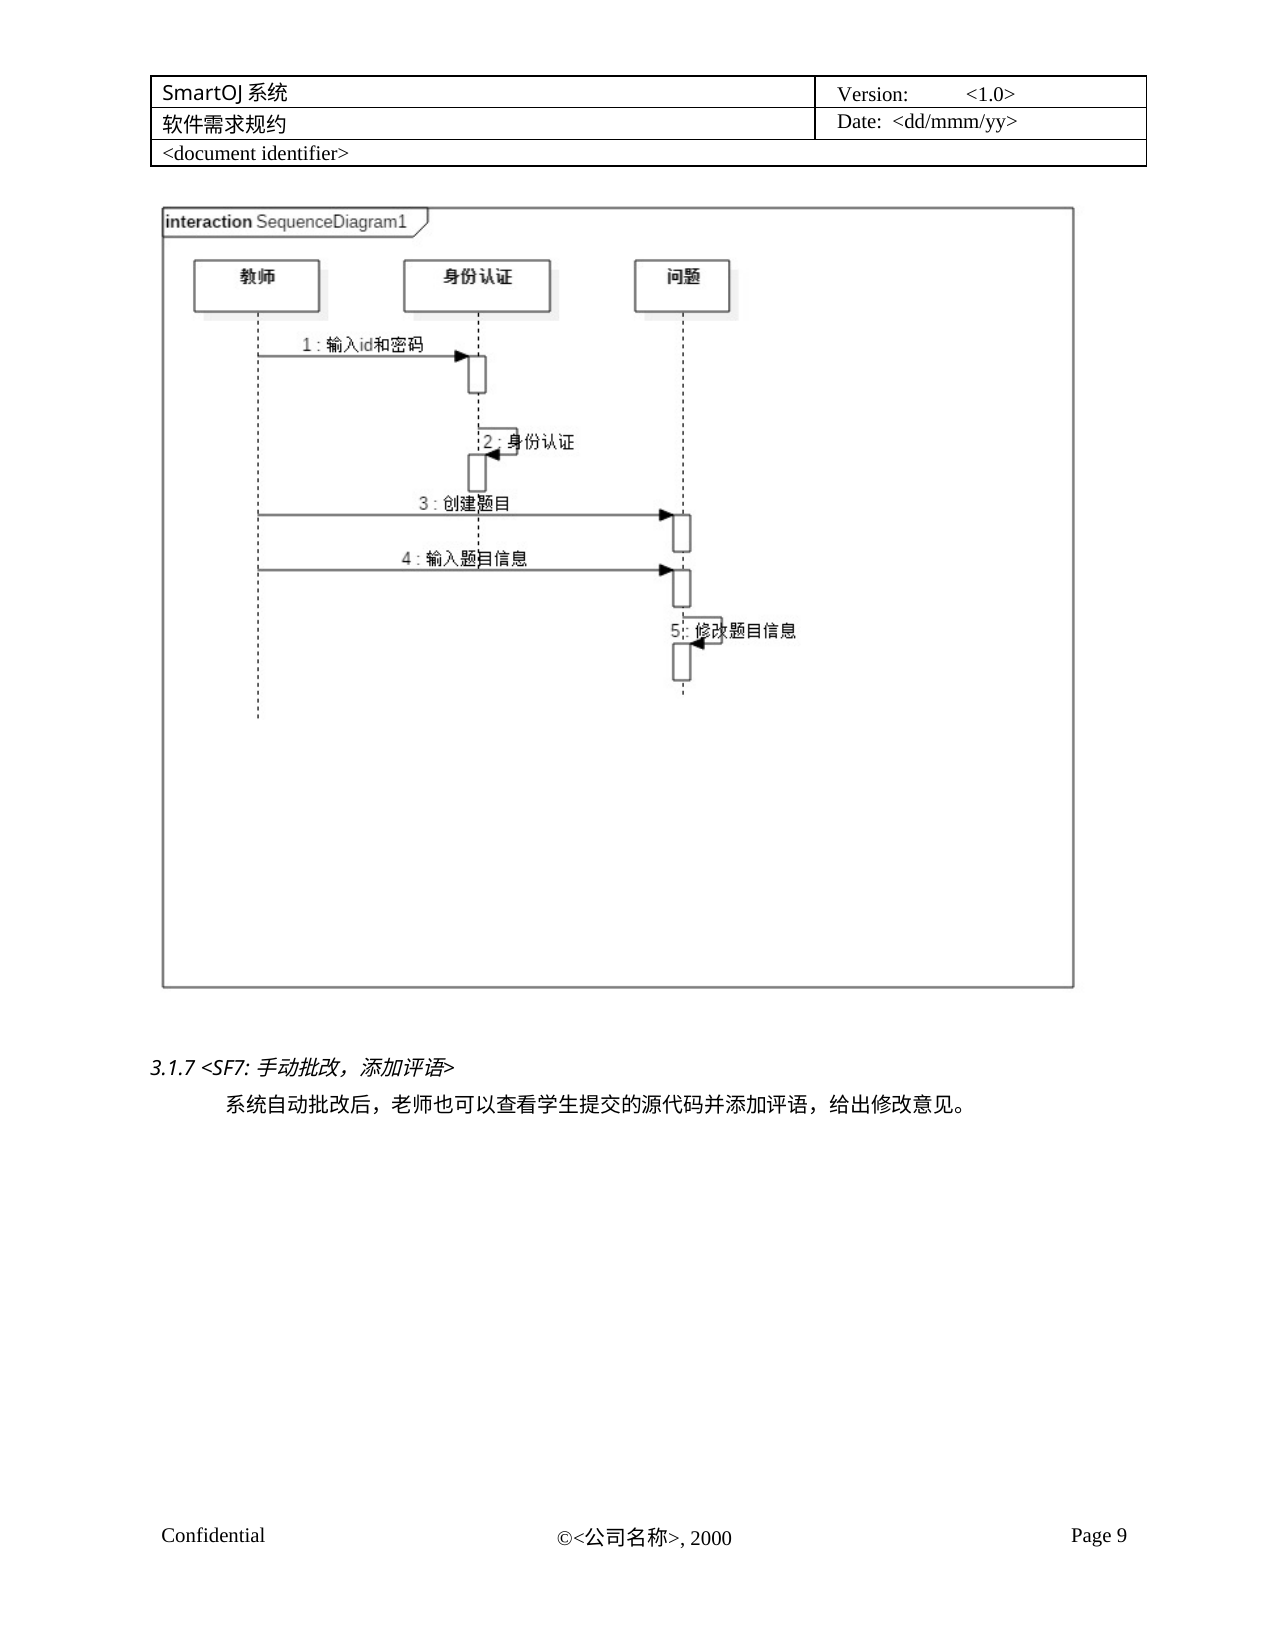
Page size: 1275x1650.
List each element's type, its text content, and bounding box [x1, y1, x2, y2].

picture [150, 195, 1125, 1040]
text 系统自动批改后，老师也可以查看学生提交的源代码并添加评语，给出修改意见。 [150, 1088, 1125, 1118]
subtitle 3.1.7 <SF7: 手动批改，添加评语> [150, 1052, 1125, 1082]
